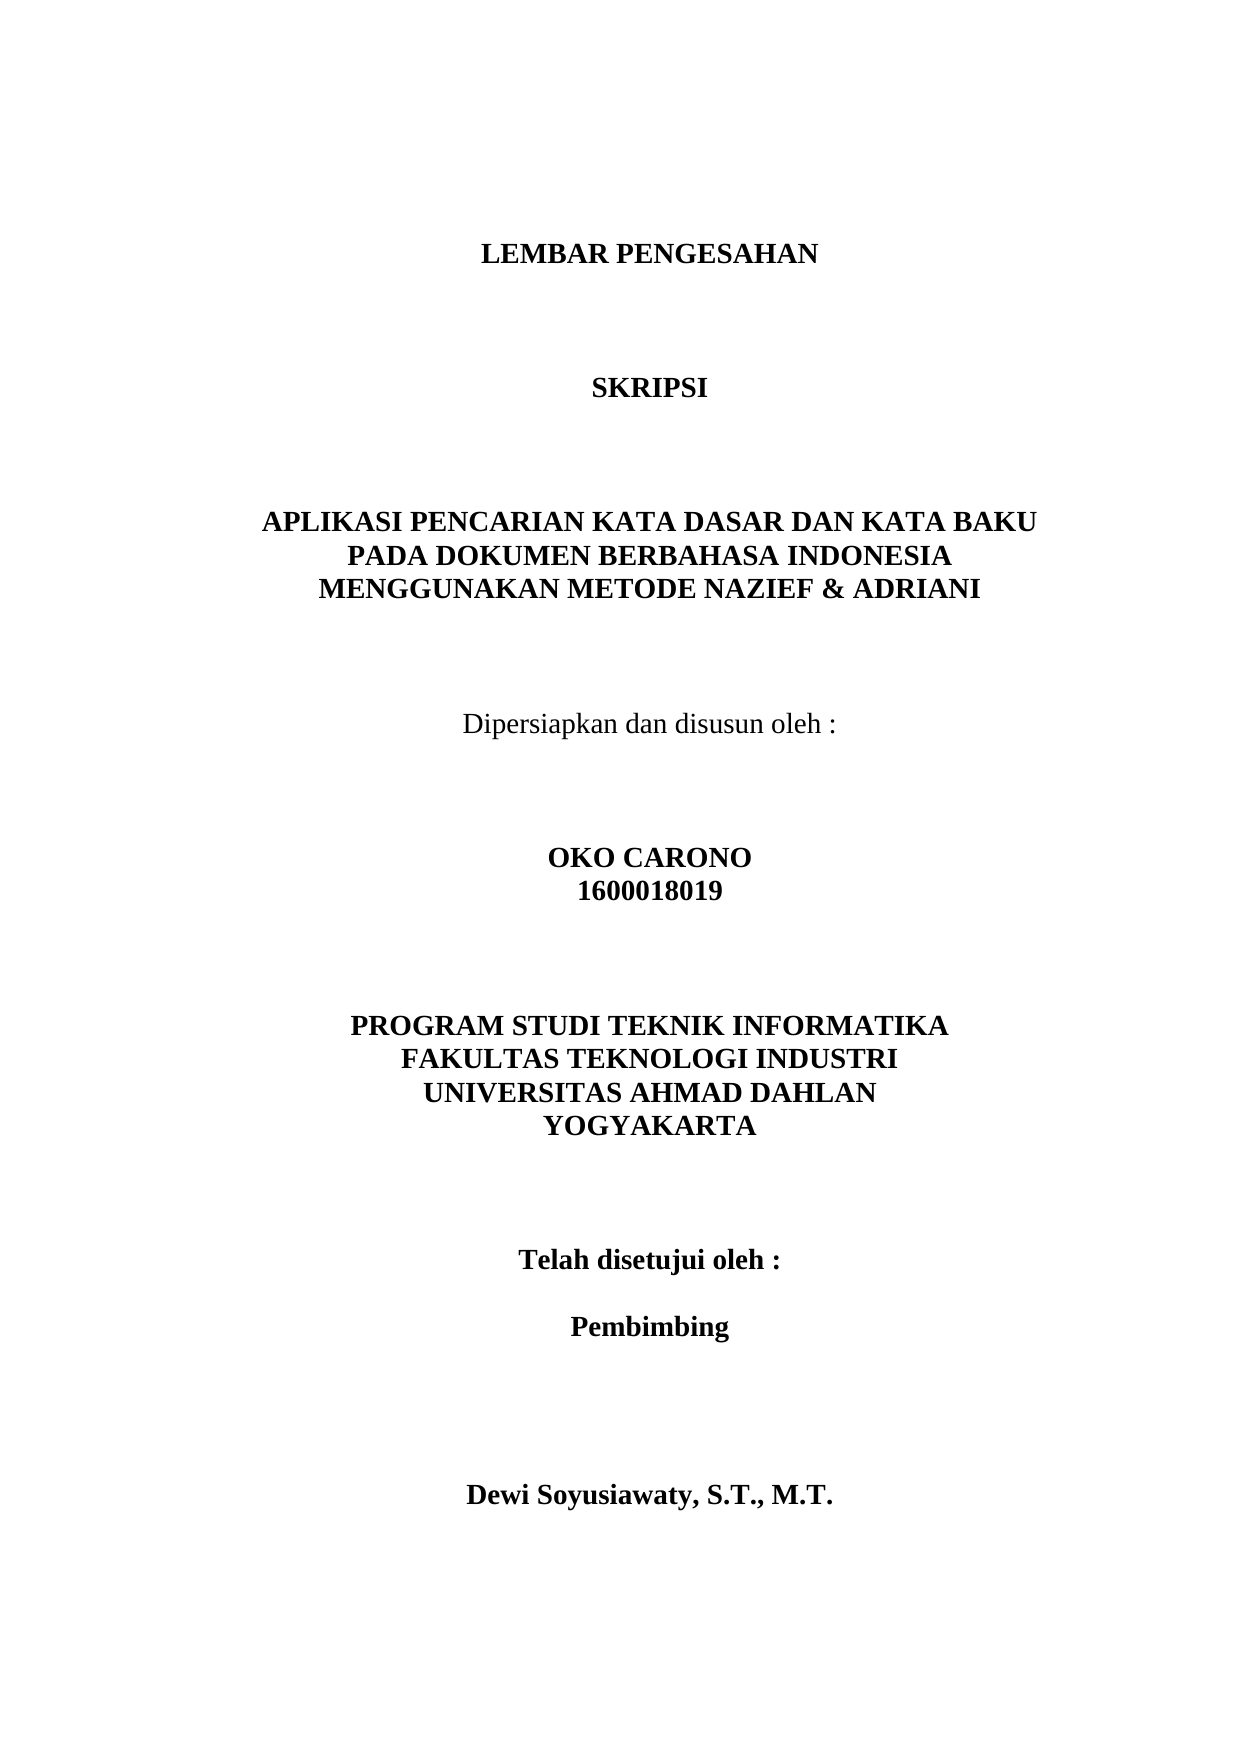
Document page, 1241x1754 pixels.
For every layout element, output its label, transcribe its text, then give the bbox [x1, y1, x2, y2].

text PROGRAM STUDI TEKNIK INFORMATIKA [236, 1008, 1063, 1041]
text APLIKASI PENCARIAN KATA DASAR DAN KATA BAKU PADA DOKUMEN BERBAHASA INDONESIA MENGGUNAKAN METODE NAZIEF & ADRIANI [236, 504, 1063, 605]
text Dipersiapkan dan disusun oleh : [236, 706, 1063, 739]
text UNIVERSITAS AHMAD DAHLAN [236, 1075, 1063, 1108]
text FAKULTAS TEKNOLOGI INDUSTRI [236, 1041, 1063, 1075]
text OKO CARONO [236, 840, 1063, 873]
text LEMBAR PENGESAHAN [236, 236, 1063, 270]
text Dewi Soyusiawaty, S.T., M.T. [236, 1477, 1063, 1511]
text SKRIPSI [236, 370, 1063, 404]
text YOGYAKARTA [236, 1108, 1063, 1142]
text Pembimbing [236, 1309, 1063, 1343]
text Telah disetujui oleh : [236, 1242, 1063, 1276]
text 1600018019 [236, 873, 1063, 907]
